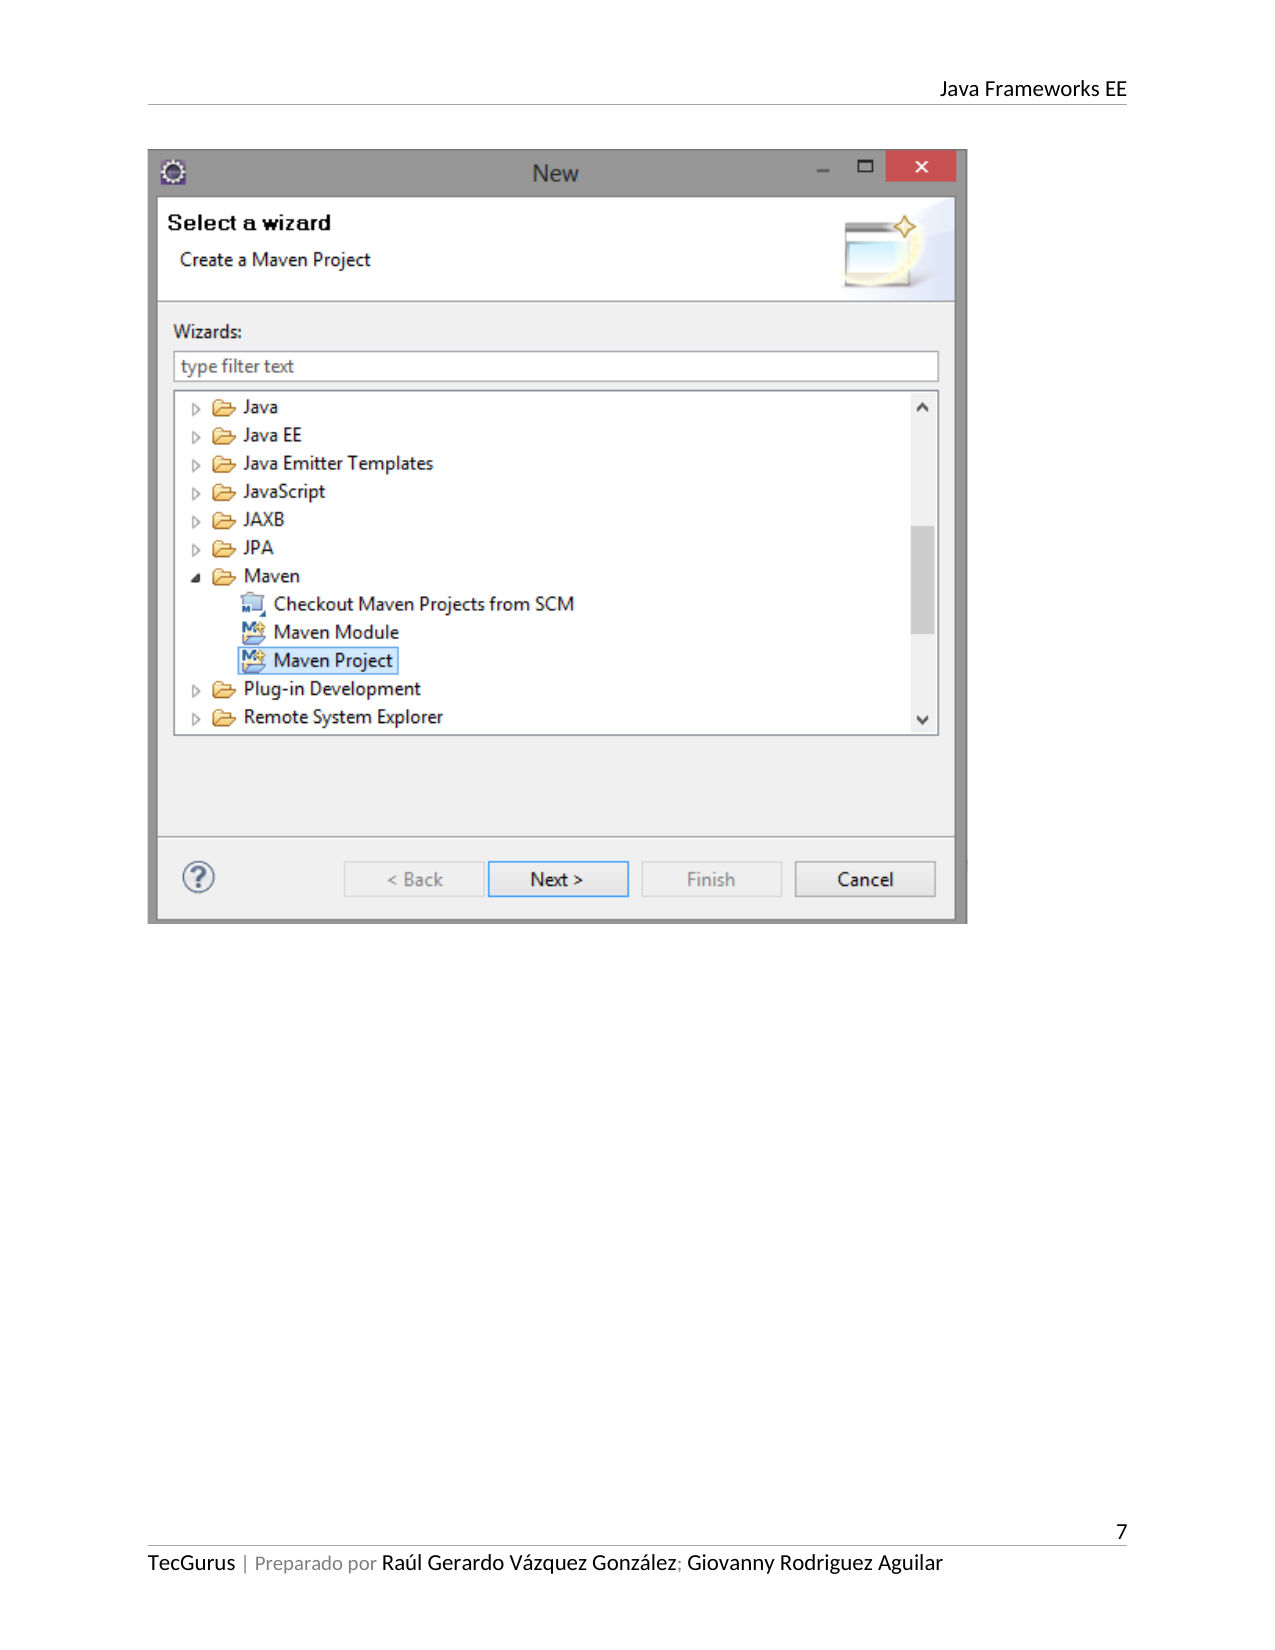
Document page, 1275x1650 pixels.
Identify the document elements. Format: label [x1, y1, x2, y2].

picture [147, 149, 968, 924]
